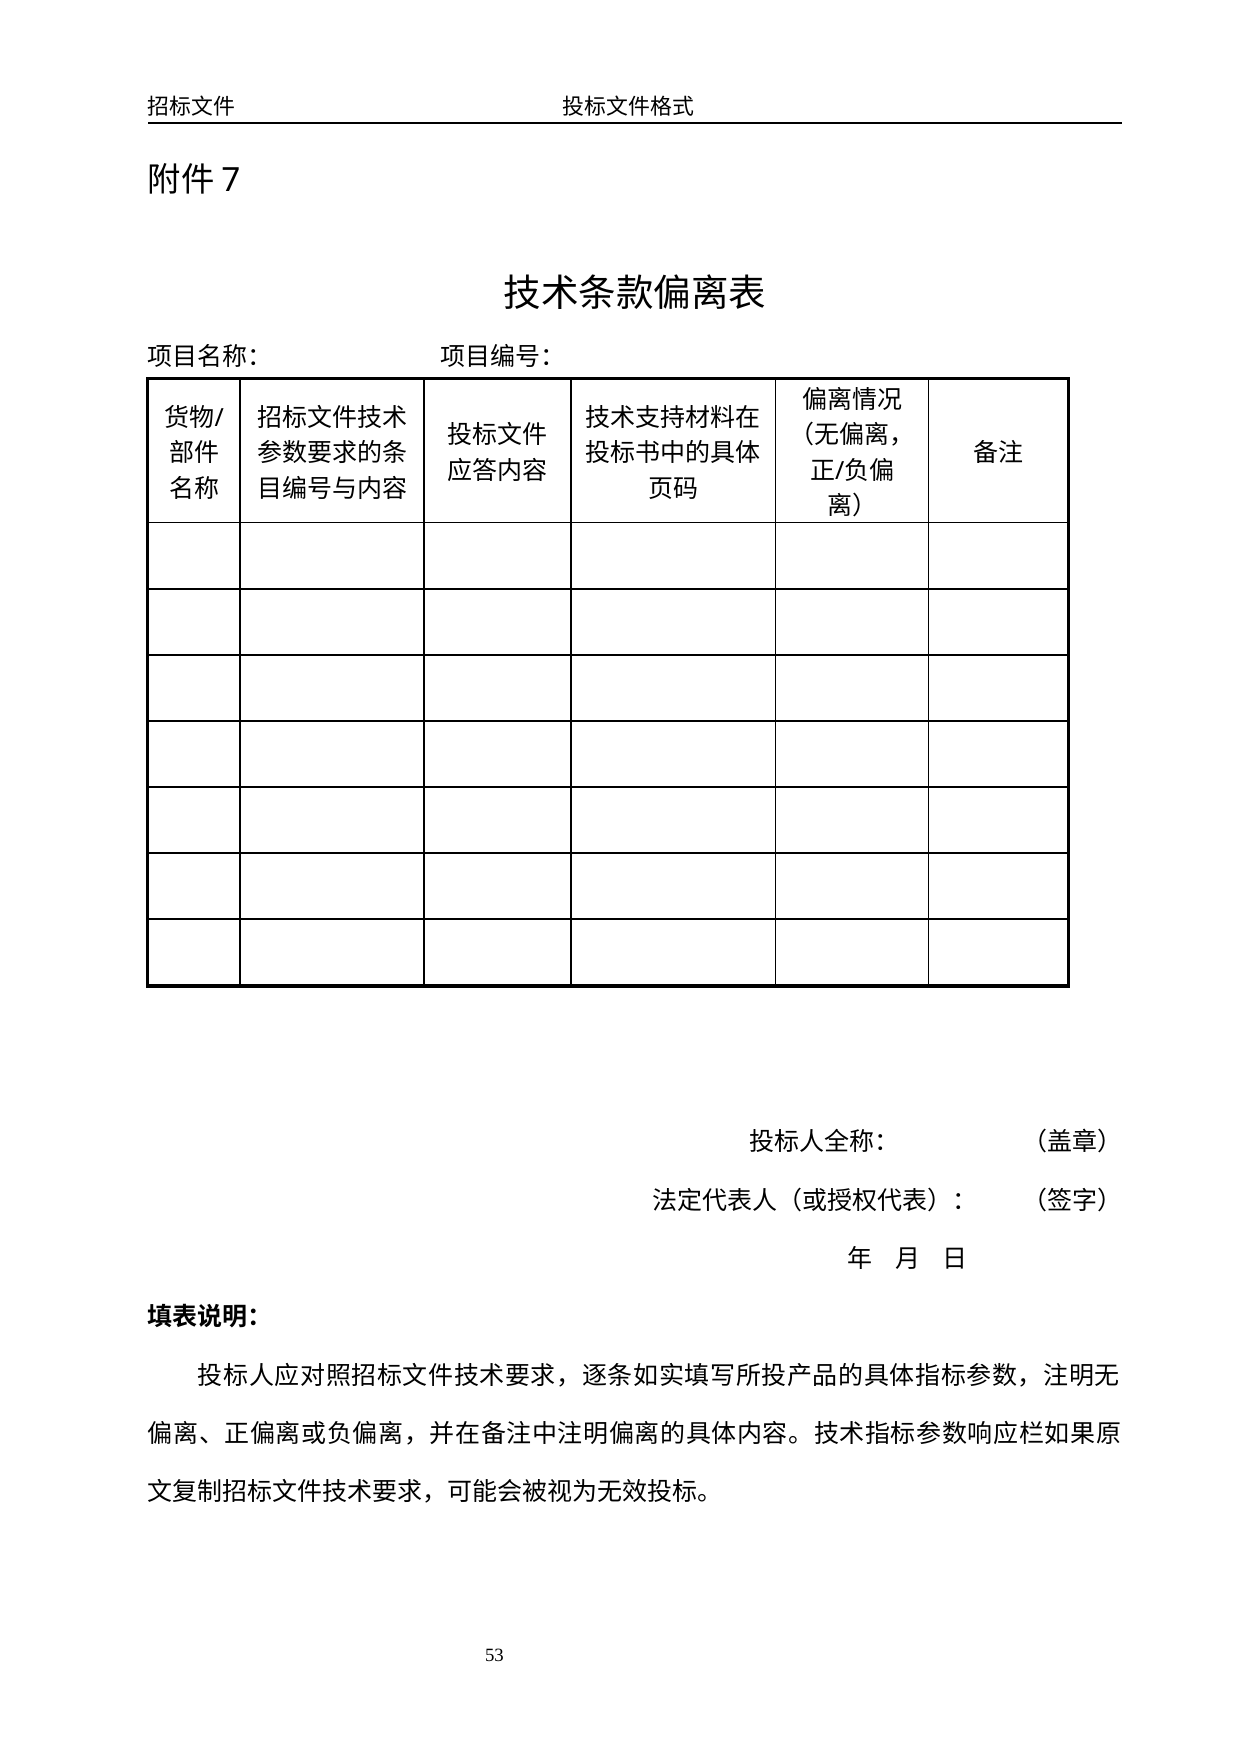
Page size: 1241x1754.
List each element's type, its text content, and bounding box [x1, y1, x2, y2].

table_cell [776, 722, 928, 786]
table_cell [929, 656, 1067, 720]
table_cell [425, 523, 570, 588]
table_cell [929, 788, 1067, 852]
table_header 技术支持材料在投标书中的具体页码 [572, 380, 775, 522]
table_cell [929, 523, 1067, 588]
table_cell [929, 590, 1067, 654]
text 年 月 日 [148, 1221, 1122, 1279]
table_cell [776, 590, 928, 654]
table_header 招标文件技术参数要求的条目编号与内容 [241, 380, 423, 522]
table_cell [572, 854, 775, 918]
table_header 投标文件应答内容 [425, 380, 570, 522]
text 技术条款偏离表 [148, 256, 1122, 319]
table_cell [149, 656, 239, 720]
table_cell [149, 590, 239, 654]
text 投标人全称： （盖章） [148, 1104, 1122, 1162]
table_cell [241, 788, 423, 852]
table_cell [776, 788, 928, 852]
table_cell [929, 920, 1067, 984]
table_cell [572, 788, 775, 852]
table_cell [149, 722, 239, 786]
table_cell [241, 854, 423, 918]
table_cell [572, 656, 775, 720]
table_cell [776, 656, 928, 720]
text 附件7 [148, 148, 1122, 202]
table_cell [929, 722, 1067, 786]
table_cell [241, 590, 423, 654]
table_cell [241, 523, 423, 588]
table_cell [241, 656, 423, 720]
table_cell [425, 788, 570, 852]
table_cell [425, 590, 570, 654]
table_header 备注 [929, 380, 1067, 522]
table_cell [425, 722, 570, 786]
table_cell [149, 854, 239, 918]
table_cell [929, 854, 1067, 918]
table_cell [425, 854, 570, 918]
table_cell [241, 920, 423, 984]
text 投标人应对照招标文件技术要求，逐条如实填写所投产品的具体指标参数，注明无偏离、正偏离或负偏离，并在备注中注明偏离的具体内容。技术指标参数响应栏如果原文复制招标文件技术要求，可能会被视为无效投标。 [148, 1337, 1122, 1512]
text 填表说明： [148, 1279, 1122, 1337]
table_cell [425, 920, 570, 984]
text 项目名称： 项目编号： [148, 319, 1122, 377]
table_cell [572, 920, 775, 984]
table_cell [149, 788, 239, 852]
table_cell [149, 523, 239, 588]
table_header 偏离情况（无偏离，正/负偏离） [776, 380, 928, 522]
table_cell [149, 920, 239, 984]
table_cell [425, 656, 570, 720]
table_cell [776, 854, 928, 918]
table_cell [572, 590, 775, 654]
table_cell [776, 920, 928, 984]
table_cell [241, 722, 423, 786]
text 法定代表人（或授权代表）： （签字） [148, 1162, 1122, 1221]
table_cell [572, 523, 775, 588]
table_header 货物/部件名称 [149, 380, 239, 522]
table_cell [572, 722, 775, 786]
table_cell [776, 523, 928, 588]
